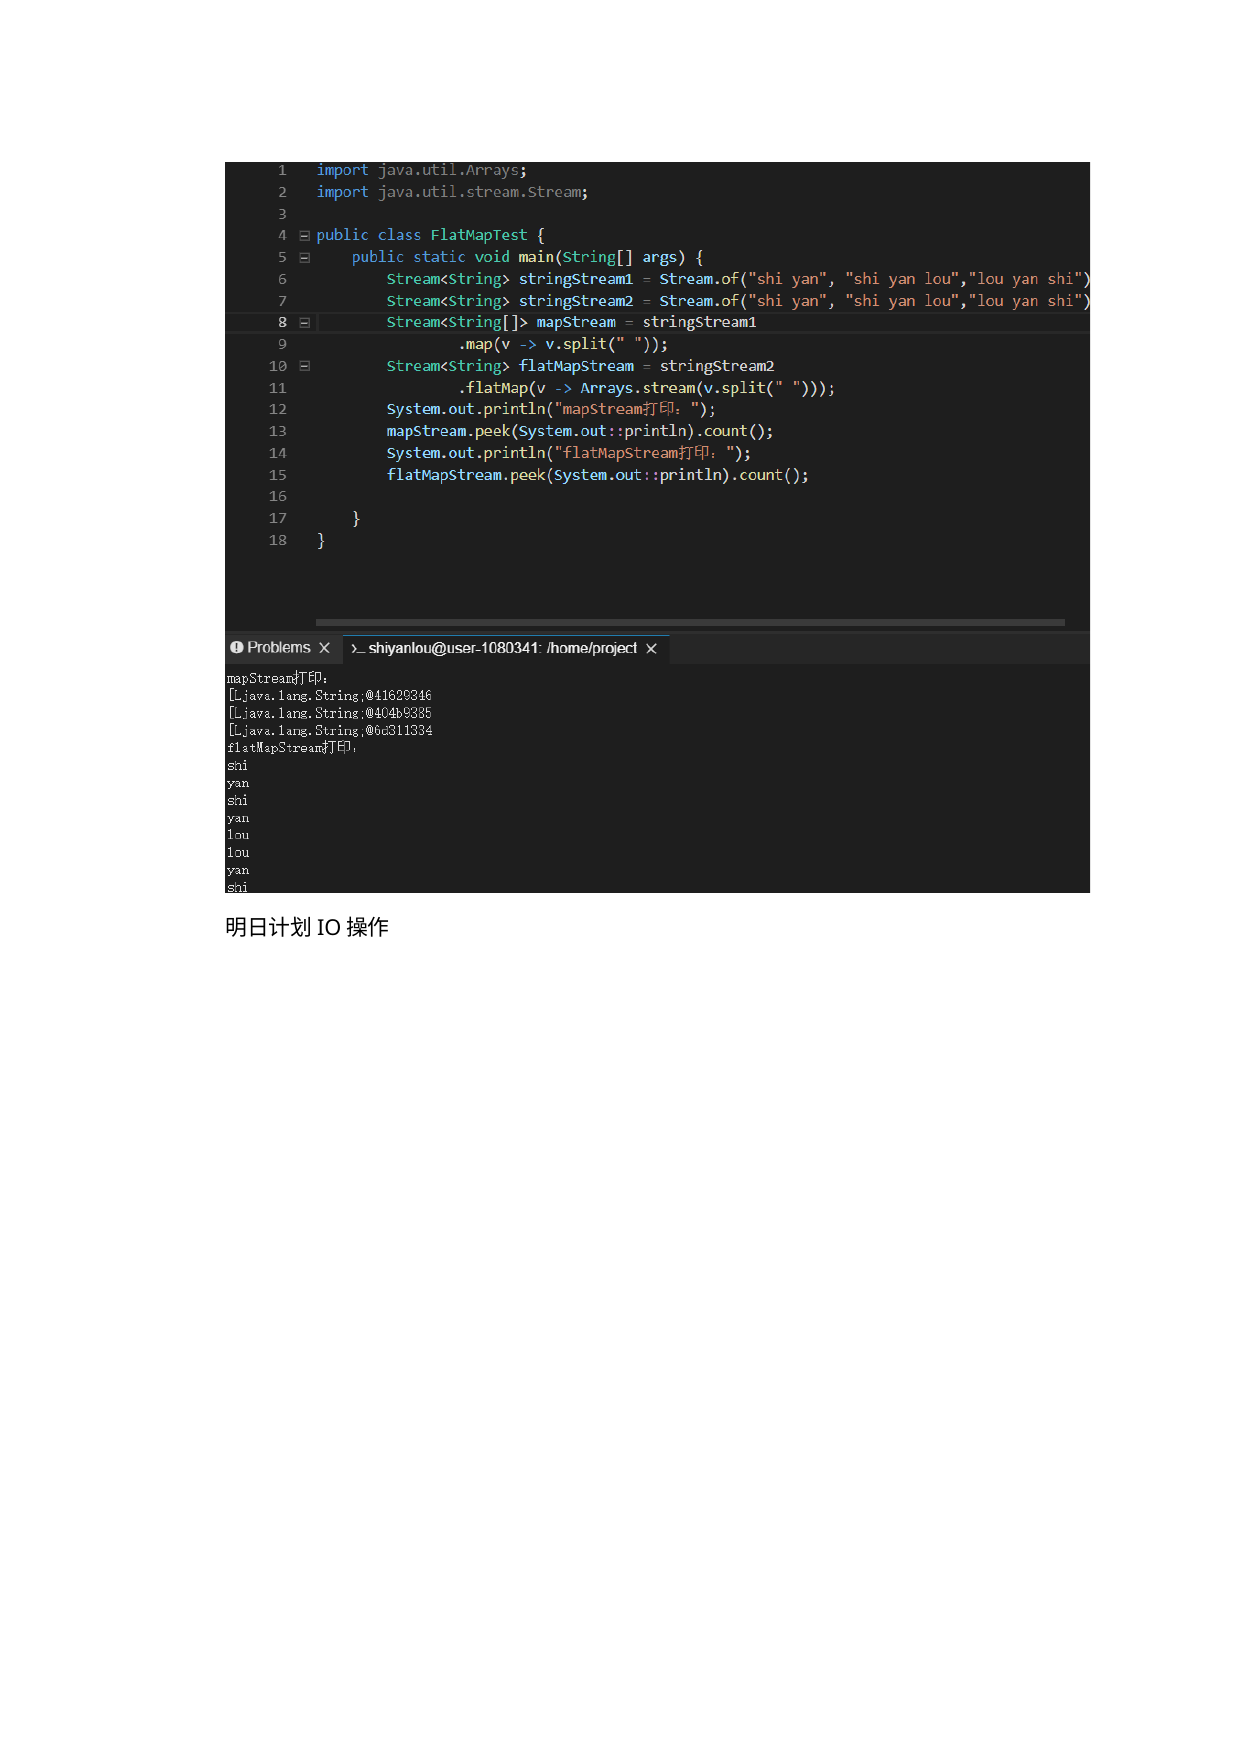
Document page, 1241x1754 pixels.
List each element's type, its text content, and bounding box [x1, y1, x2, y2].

list 明日计划IO操作 [225, 909, 1053, 942]
picture [225, 162, 1091, 893]
